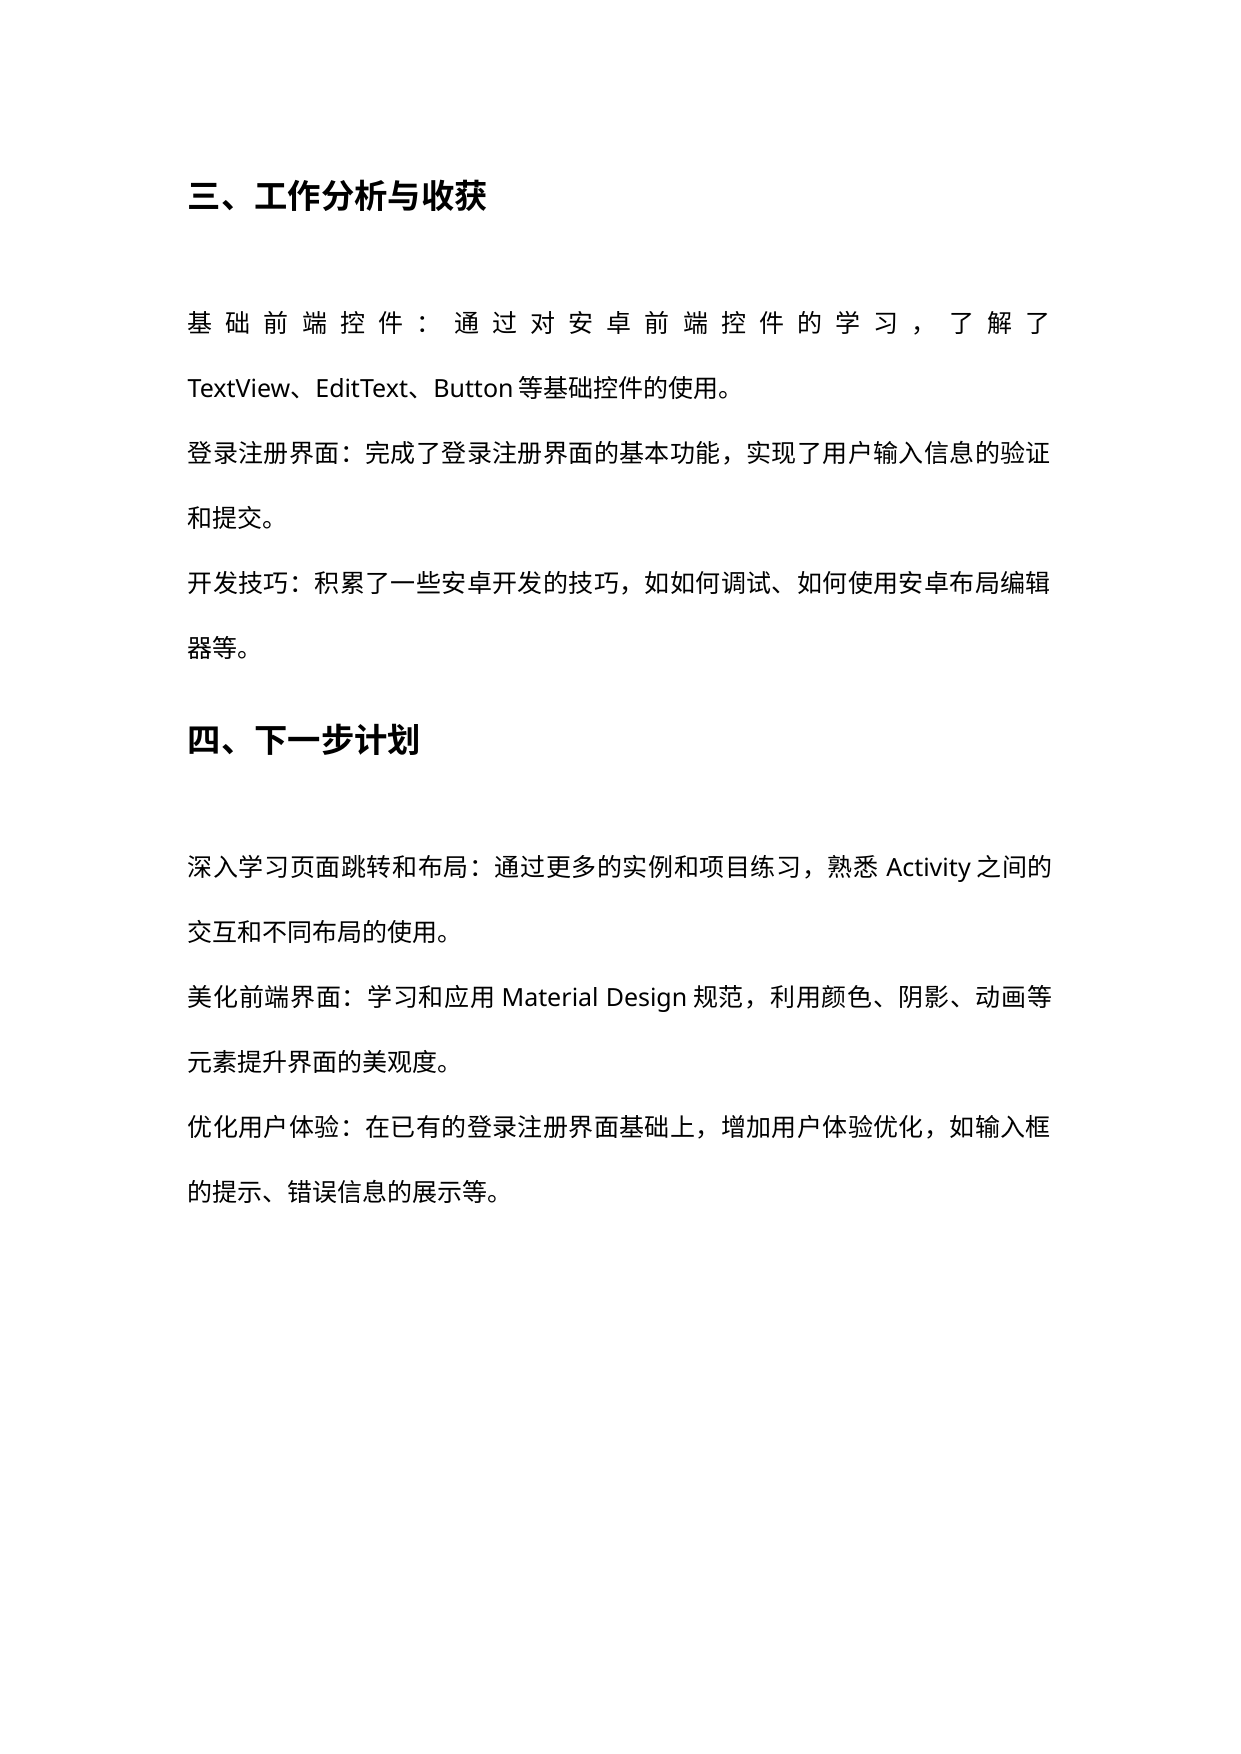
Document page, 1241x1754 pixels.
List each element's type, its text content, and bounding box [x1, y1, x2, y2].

text 美化前端界面：学习和应用Material Design规范，利用颜色、阴影、动画等元素提升界面的美观度。 [187, 963, 1053, 1093]
text 基础前端控件：通过对安卓前端控件的学习，了解了TextView、EditText、Button等基础控件的使用。 [187, 289, 1053, 419]
text 深入学习页面跳转和布局：通过更多的实例和项目练习，熟悉Activity之间的交互和不同布局的使用。 [187, 833, 1053, 963]
text 开发技巧：积累了一些安卓开发的技巧，如如何调试、如何使用安卓布局编辑器等。 [187, 549, 1053, 679]
text 登录注册界面：完成了登录注册界面的基本功能，实现了用户输入信息的验证和提交。 [187, 419, 1053, 549]
subtitle 工作分析与收获 [187, 162, 1053, 227]
text 优化用户体验：在已有的登录注册界面基础上，增加用户体验优化，如输入框的提示、错误信息的展示等。 [187, 1093, 1053, 1223]
subtitle 下一步计划 [187, 706, 1053, 771]
